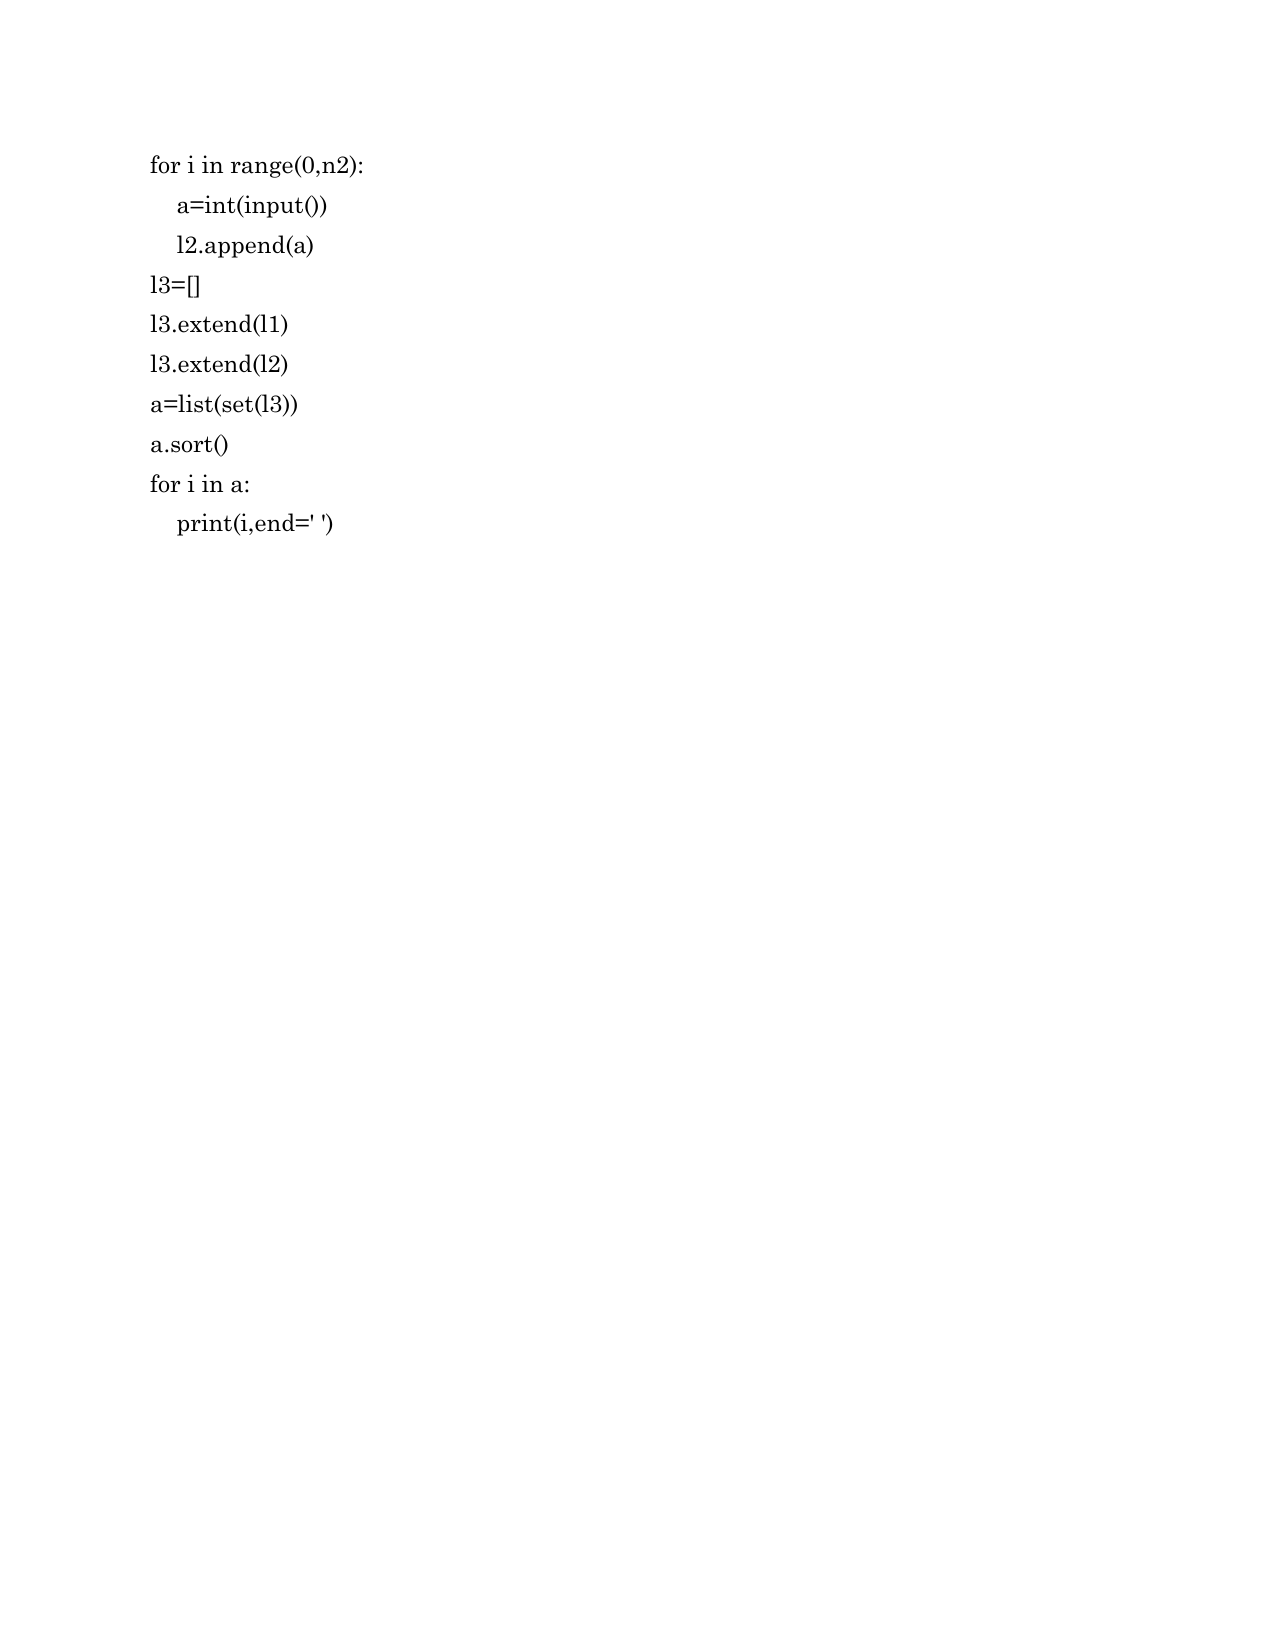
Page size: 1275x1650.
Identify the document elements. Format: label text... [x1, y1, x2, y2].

text for i in a: [150, 468, 1125, 497]
text for i in range(0,n2): [150, 150, 1125, 179]
text a.sort() [150, 428, 1125, 457]
text a=int(input()) [150, 190, 1125, 219]
text a=list(set(l3)) [150, 389, 1125, 418]
text l2.append(a) [150, 229, 1125, 258]
text l3=[] [150, 269, 1125, 298]
text l3.extend(l2) [150, 349, 1125, 378]
text print(i,end=' ') [150, 508, 1125, 537]
text l3.extend(l1) [150, 309, 1125, 338]
